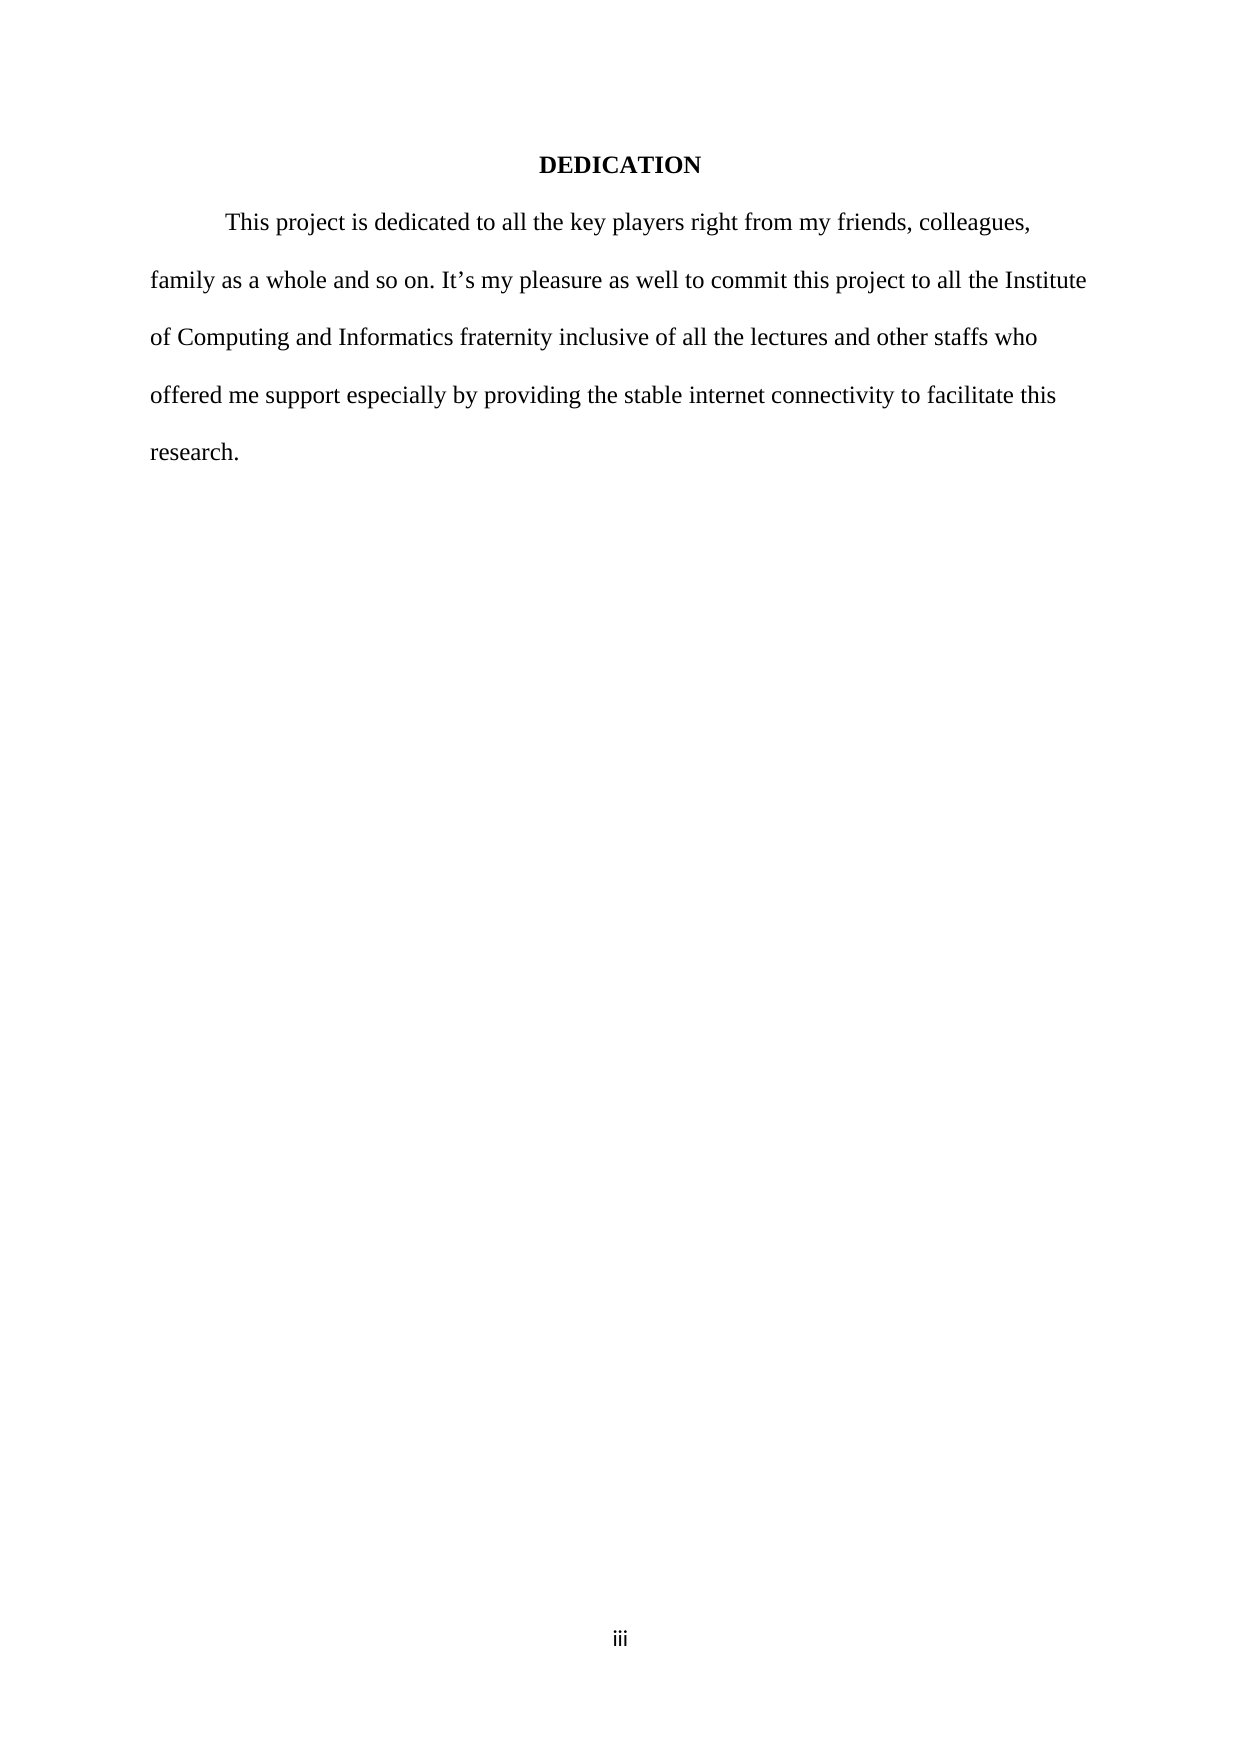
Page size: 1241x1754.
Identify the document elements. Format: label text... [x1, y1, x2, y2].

subtitle DEDICATION [150, 150, 1090, 179]
text This project is dedicated to all the key players right from my friends, colleagues, family as a whole and so on. It’s my pleasure as well to commit this project to all the Institute of Computing and Informatics fraternity inclusive of all the lectures and other staffs who offered me support especially by providing the stable internet connectivity to facilitate this research. [150, 207, 1090, 466]
